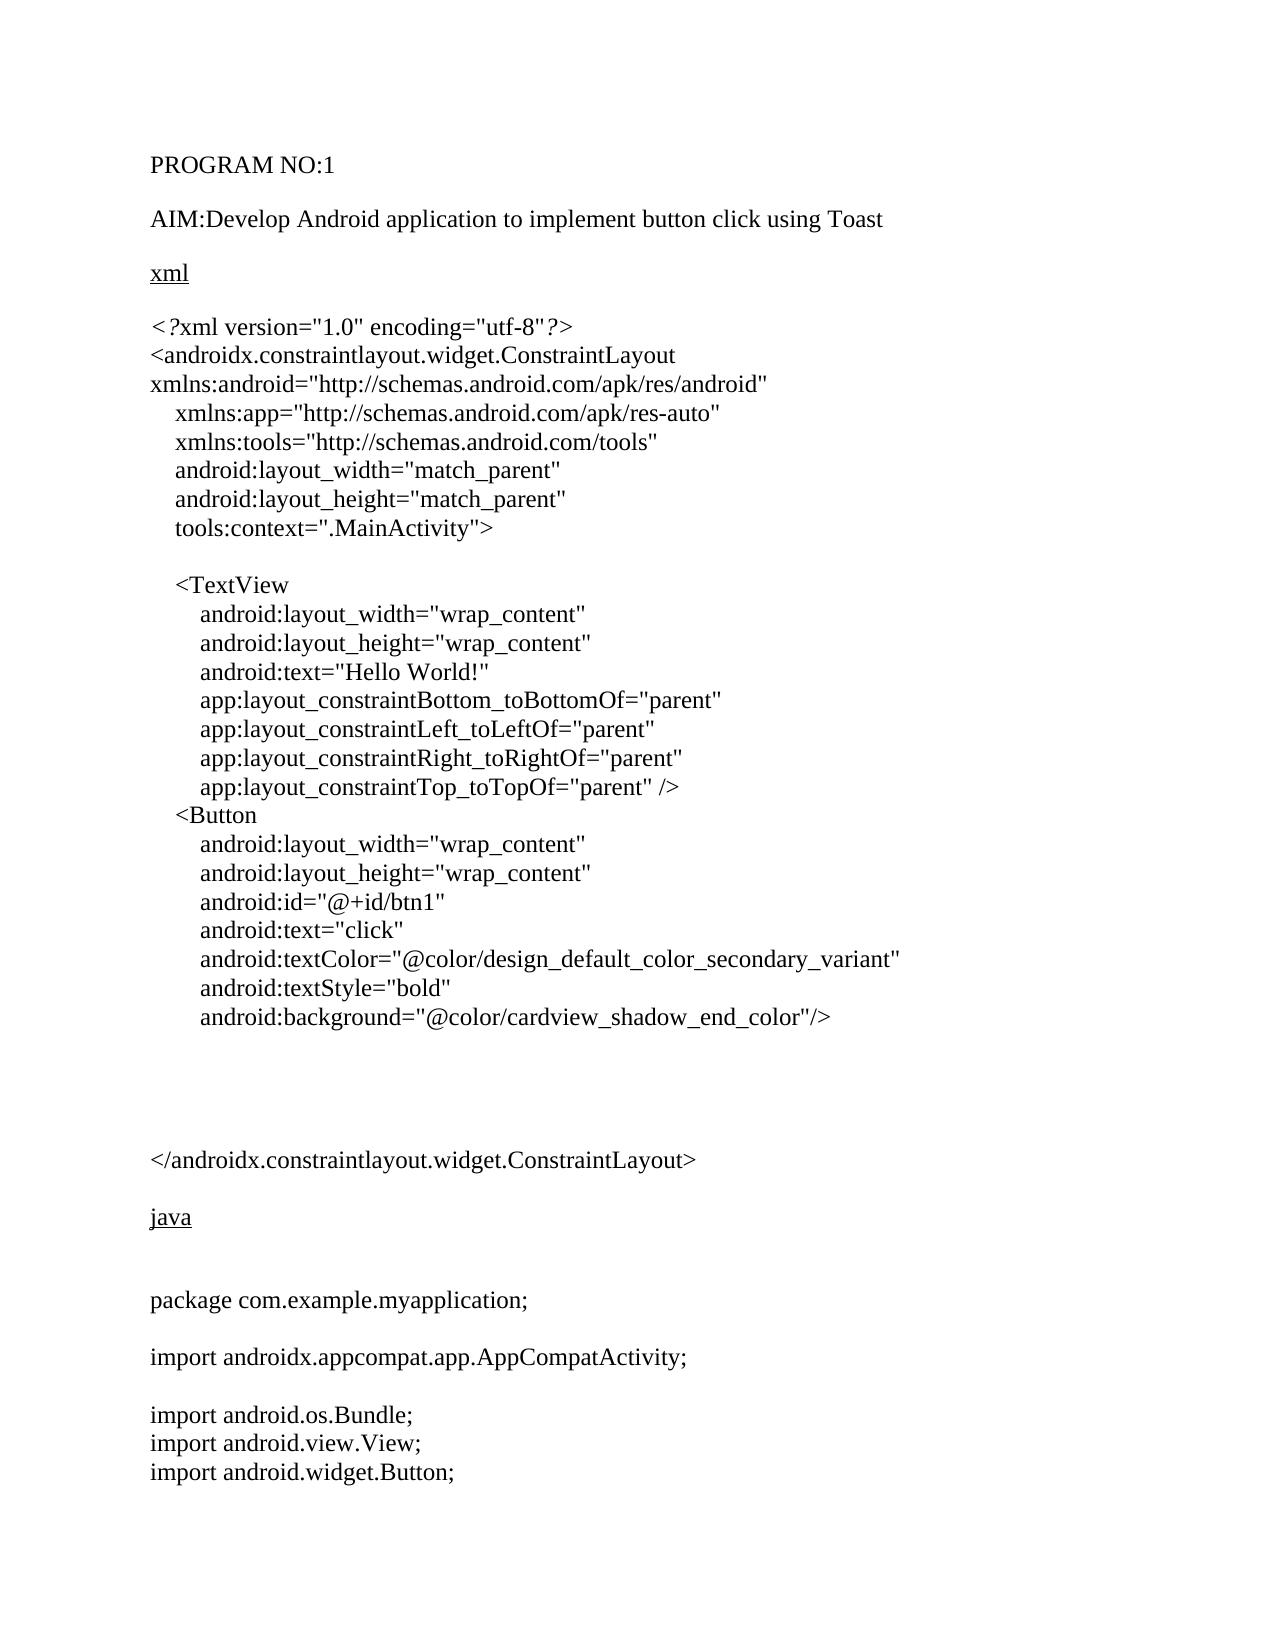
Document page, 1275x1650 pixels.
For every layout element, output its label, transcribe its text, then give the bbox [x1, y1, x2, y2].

text java [150, 1202, 1125, 1231]
text PROGRAM NO:1 [150, 150, 1125, 179]
text <?xml version="1.0" encoding="utf-8"?> <androidx.constraintlayout.widget.ConstraintLayout xmlns:android="http://schemas.android.com/apk/res/android" xmlns:app="http://schemas.android.com/apk/res-auto" xmlns:tools="http://schemas.android.com/tools" android:layout_width="match_parent" android:layout_height="match_parent" tools:context=".MainActivity"> <TextView android:layout_width="wrap_content" android:layout_height="wrap_content" android:text="Hello World!" app:layout_constraintBottom_toBottomOf="parent" app:layout_constraintLeft_toLeftOf="parent" app:layout_constraintRight_toRightOf="parent" app:layout_constraintTop_toTopOf="parent" /> <Button android:layout_width="wrap_content" android:layout_height="wrap_content" android:id="@+id/btn1" android:text="click" android:textColor="@color/design_default_color_secondary_variant" android:textStyle="bold" android:background="@color/cardview_shadow_end_color"/> </androidx.constraintlayout.widget.ConstraintLayout> [150, 312, 1125, 1174]
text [150, 1285, 1125, 1486]
text xml [150, 258, 1125, 286]
text AIM:Develop Android application to implement button click using Toast [150, 204, 1125, 233]
